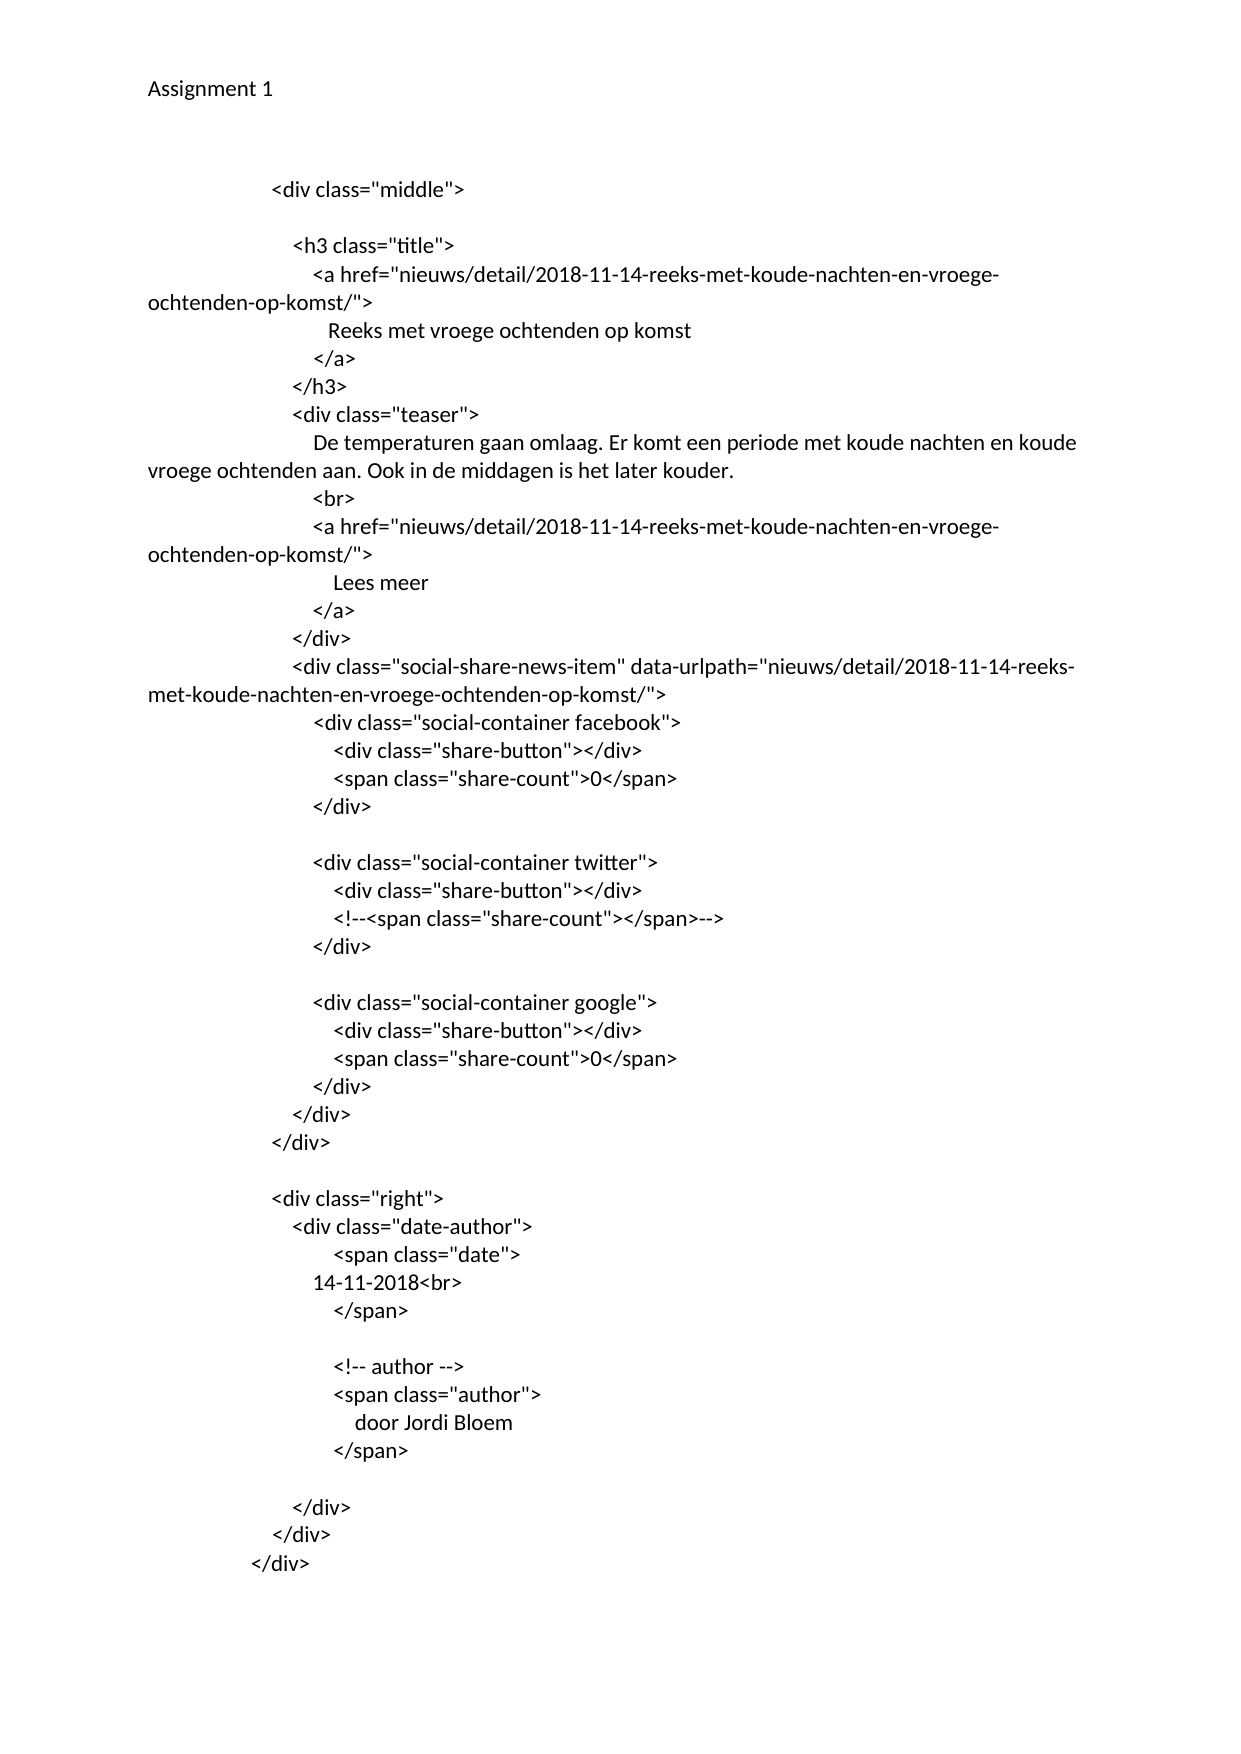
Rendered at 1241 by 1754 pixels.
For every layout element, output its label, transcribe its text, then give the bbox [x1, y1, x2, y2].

text <span class="author"> [148, 1381, 1093, 1408]
text <div class="teaser"> [148, 400, 1093, 428]
text <a href="nieuws/detail/2018-11-14-reeks-met-koude-nachten-en-vroege-ochtenden-op-komst/"> [148, 260, 1093, 316]
text </h3> [148, 372, 1093, 400]
text </div> [148, 792, 1093, 820]
text <div class="right"> [148, 1184, 1093, 1212]
text </span> [148, 1437, 1093, 1464]
text 14-11-2018<br> [148, 1268, 1093, 1296]
text </a> [148, 344, 1093, 372]
text <div class="social-container twitter"> [148, 848, 1093, 876]
text <div class="date-author"> [148, 1212, 1093, 1240]
text <span class="date"> [148, 1240, 1093, 1268]
text <div class="share-button"></div> [148, 736, 1093, 764]
text <a href="nieuws/detail/2018-11-14-reeks-met-koude-nachten-en-vroege-ochtenden-op-komst/"> [148, 512, 1093, 568]
text </div> [148, 1128, 1093, 1156]
text <div class="share-button"></div> [148, 1016, 1093, 1044]
text <span class="share-count">0</span> [148, 764, 1093, 792]
text <div class="middle"> [148, 176, 1093, 204]
text Reeks met vroege ochtenden op komst [148, 316, 1093, 344]
text <!--<span class="share-count"></span>--> [148, 904, 1093, 932]
text </a> [148, 596, 1093, 624]
text </span> [148, 1296, 1093, 1324]
text Lees meer [148, 568, 1093, 596]
text </div> [148, 932, 1093, 960]
text </div> [148, 624, 1093, 652]
text <h3 class="title"> [148, 232, 1093, 260]
text <div class="social-container facebook"> [148, 708, 1093, 736]
text <span class="share-count">0</span> [148, 1044, 1093, 1072]
text </div> [148, 1521, 1093, 1549]
text <br> [148, 484, 1093, 512]
text </div> [148, 1549, 1093, 1577]
text <!-- author --> [148, 1352, 1093, 1381]
text <div class="share-button"></div> [148, 876, 1093, 904]
text De temperaturen gaan omlaag. Er komt een periode met koude nachten en koude vroege ochtenden aan. Ook in de middagen is het later kouder. [148, 428, 1093, 484]
text </div> [148, 1100, 1093, 1128]
text </div> [148, 1072, 1093, 1100]
text <div class="social-container google"> [148, 988, 1093, 1016]
text </div> [148, 1493, 1093, 1521]
text door Jordi Bloem [148, 1408, 1093, 1437]
text <div class="social-share-news-item" data-urlpath="nieuws/detail/2018-11-14-reeks-met-koude-nachten-en-vroege-ochtenden-op-komst/"> [148, 652, 1093, 708]
